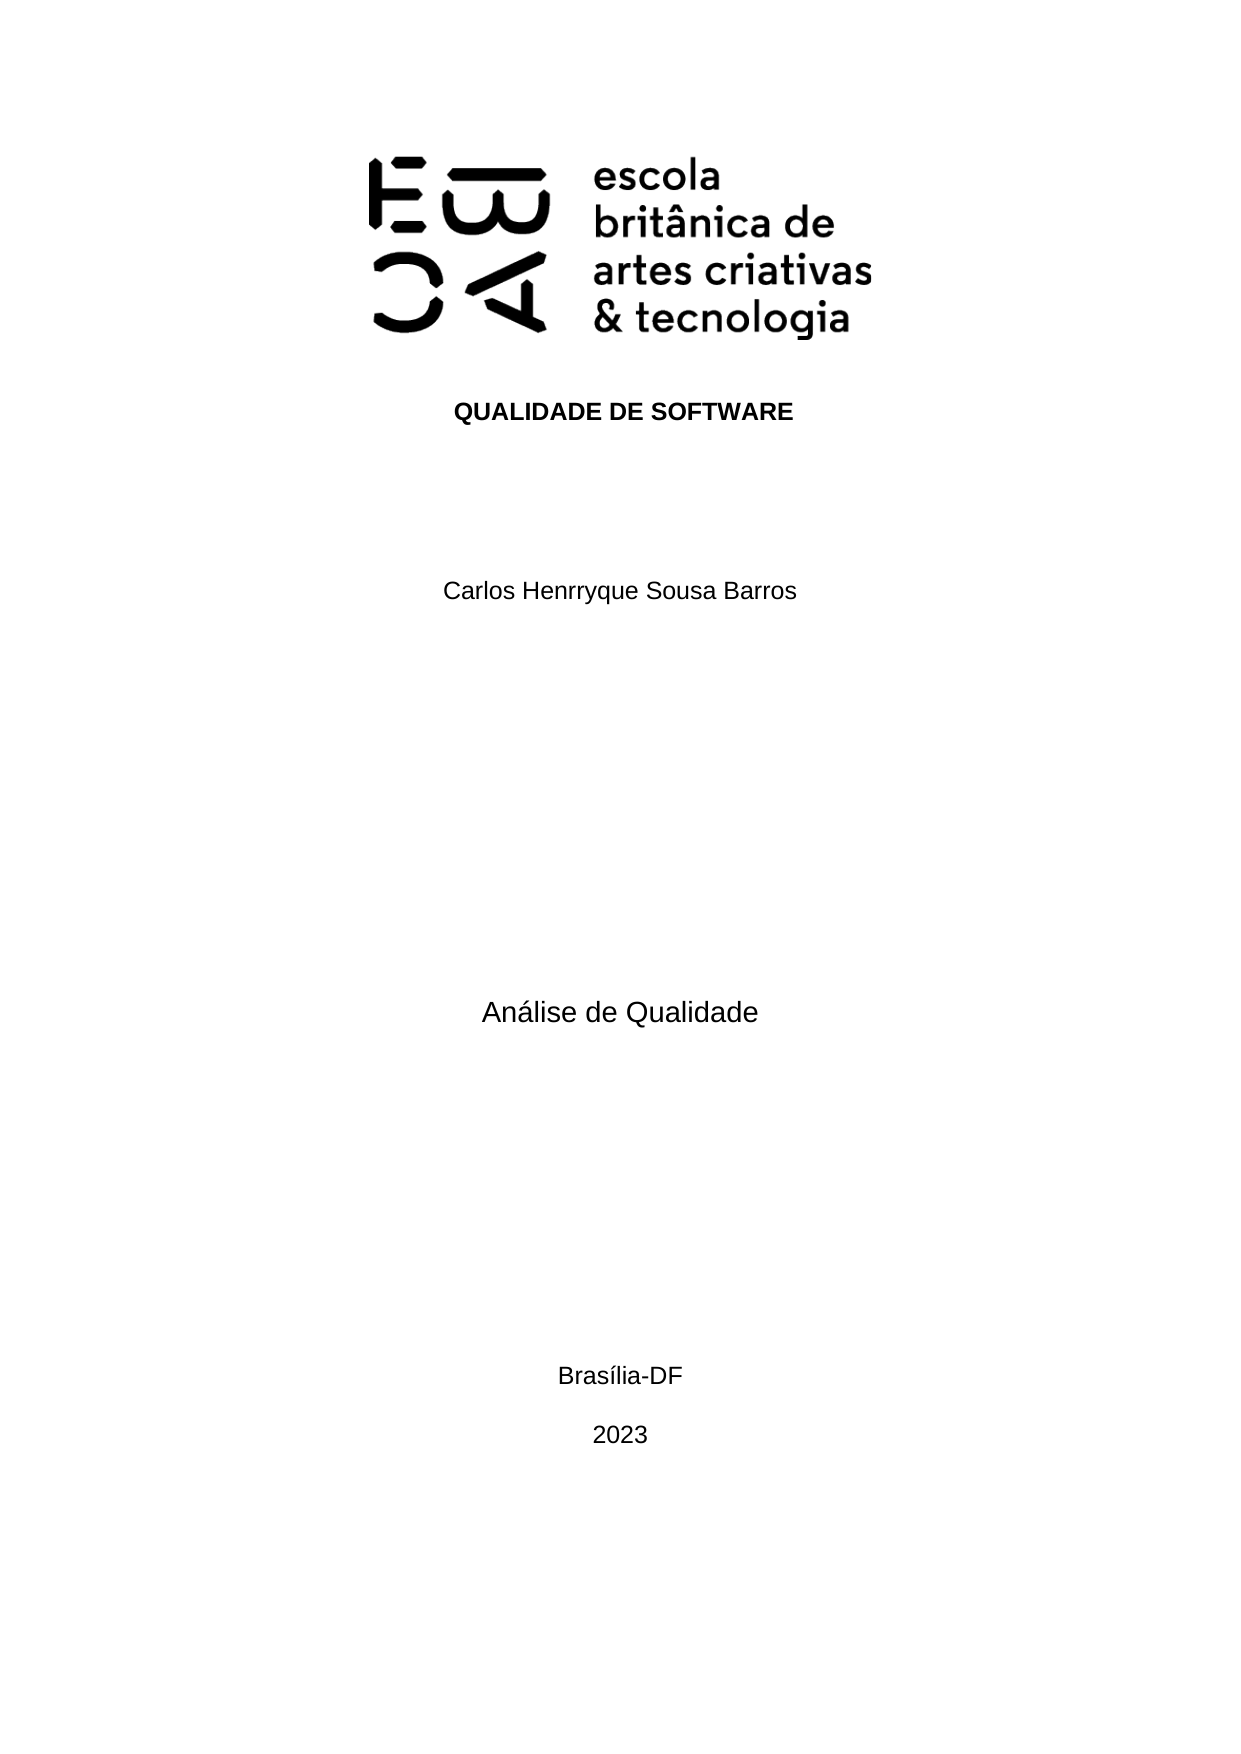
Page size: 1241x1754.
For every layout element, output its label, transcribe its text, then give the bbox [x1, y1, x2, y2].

picture [369, 147, 872, 340]
text Análise de Qualidade [177, 995, 1063, 1028]
text 2023 [177, 1421, 1063, 1449]
text QUALIDADE DE SOFTWARE [177, 397, 1063, 426]
text Brasília-DF [177, 1361, 1063, 1389]
text Carlos Henrryque Sousa Barros [177, 576, 1063, 605]
